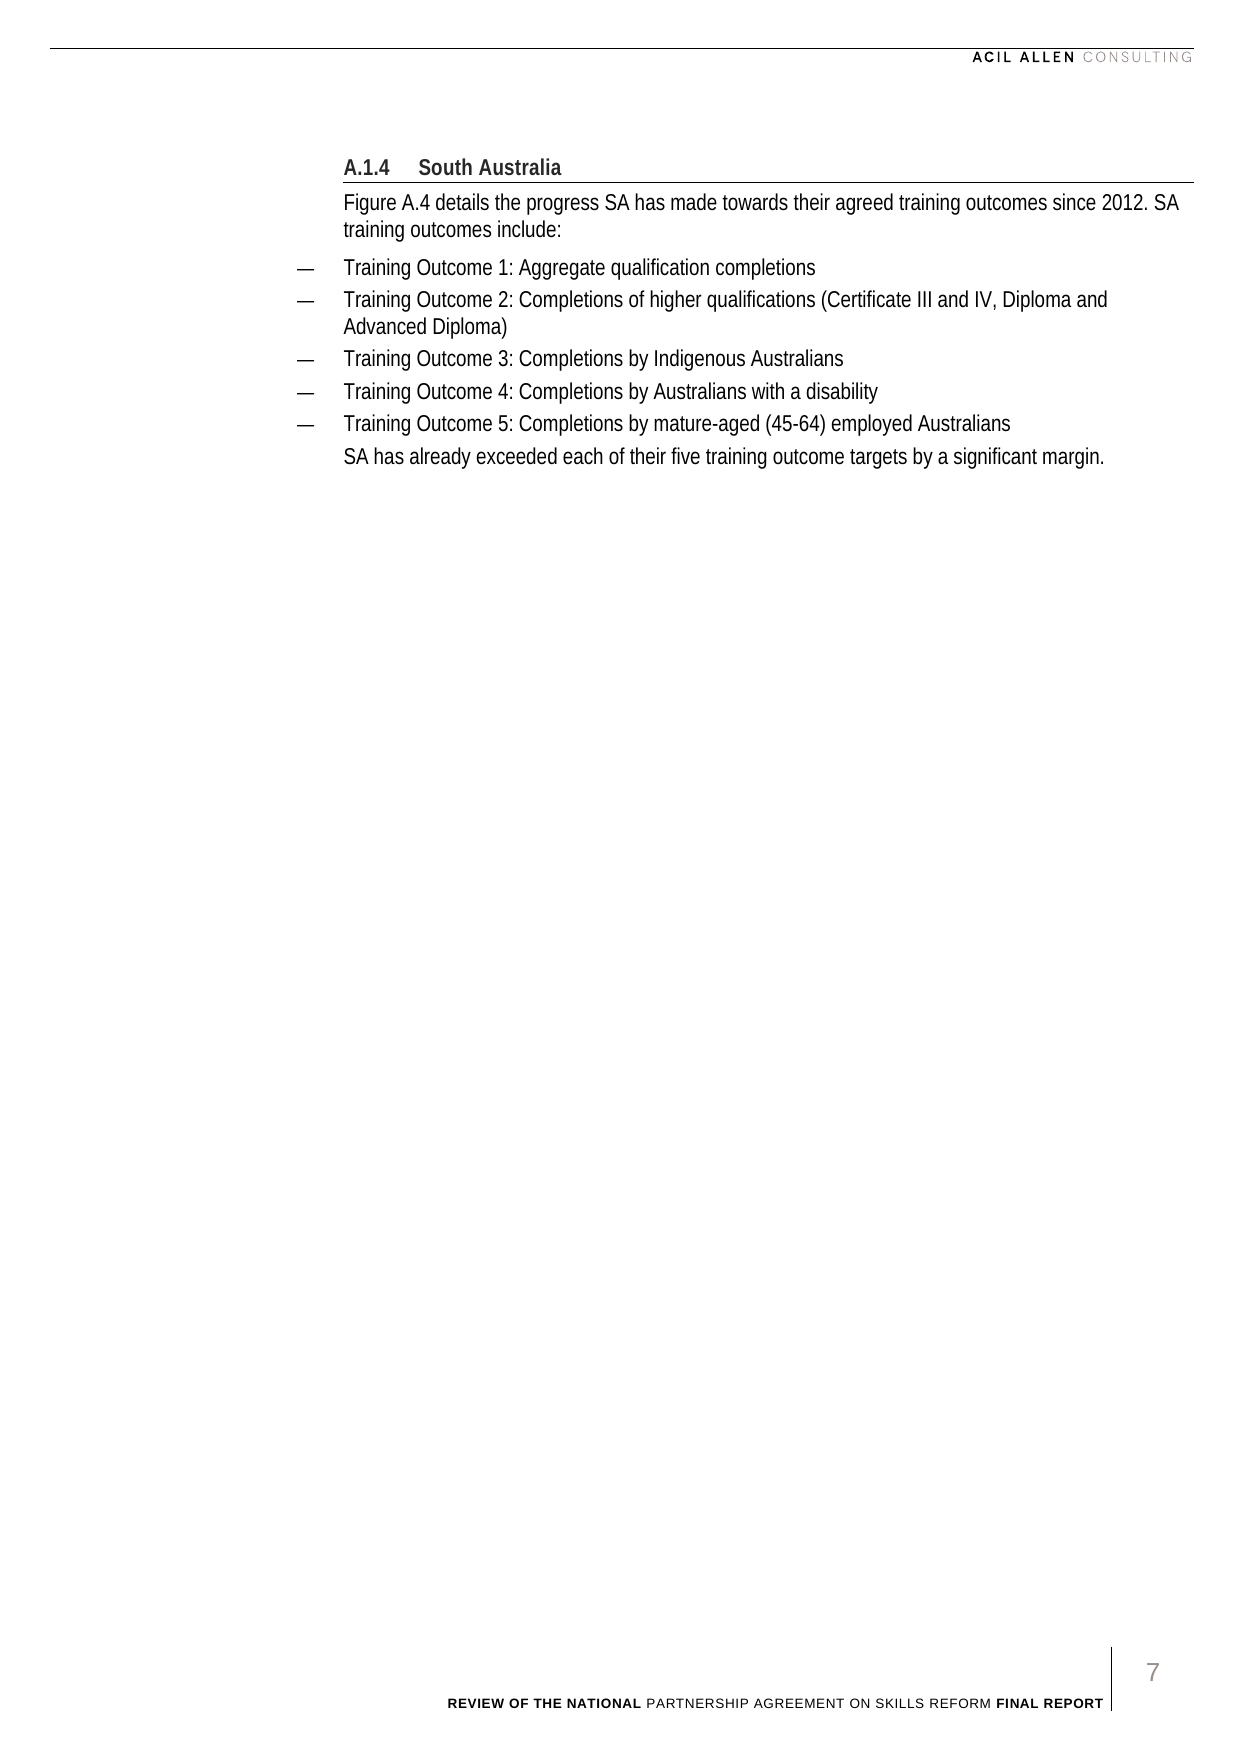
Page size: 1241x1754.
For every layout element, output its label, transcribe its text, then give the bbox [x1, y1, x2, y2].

list South Australia [343, 153, 1194, 182]
list Training Outcome 2: Completions of higher qualifications (Certificate III and IV, Diploma and Advanced Diploma) [297, 286, 1194, 339]
text Figure A.4 details the progress SA has made towards their agreed training outcomes since 2012. SA training outcomes include: [343, 189, 1194, 242]
list Training Outcome 1: Aggregate qualification completions [297, 254, 1194, 280]
text SA has already exceeded each of their five training outcome targets by a significant margin. [343, 443, 1194, 469]
list Training Outcome 4: Completions by Australians with a disability [297, 378, 1194, 404]
list Training Outcome 3: Completions by Indigenous Australians [297, 345, 1194, 372]
list Training Outcome 5: Completions by mature-aged (45-64) employed Australians [297, 410, 1194, 437]
